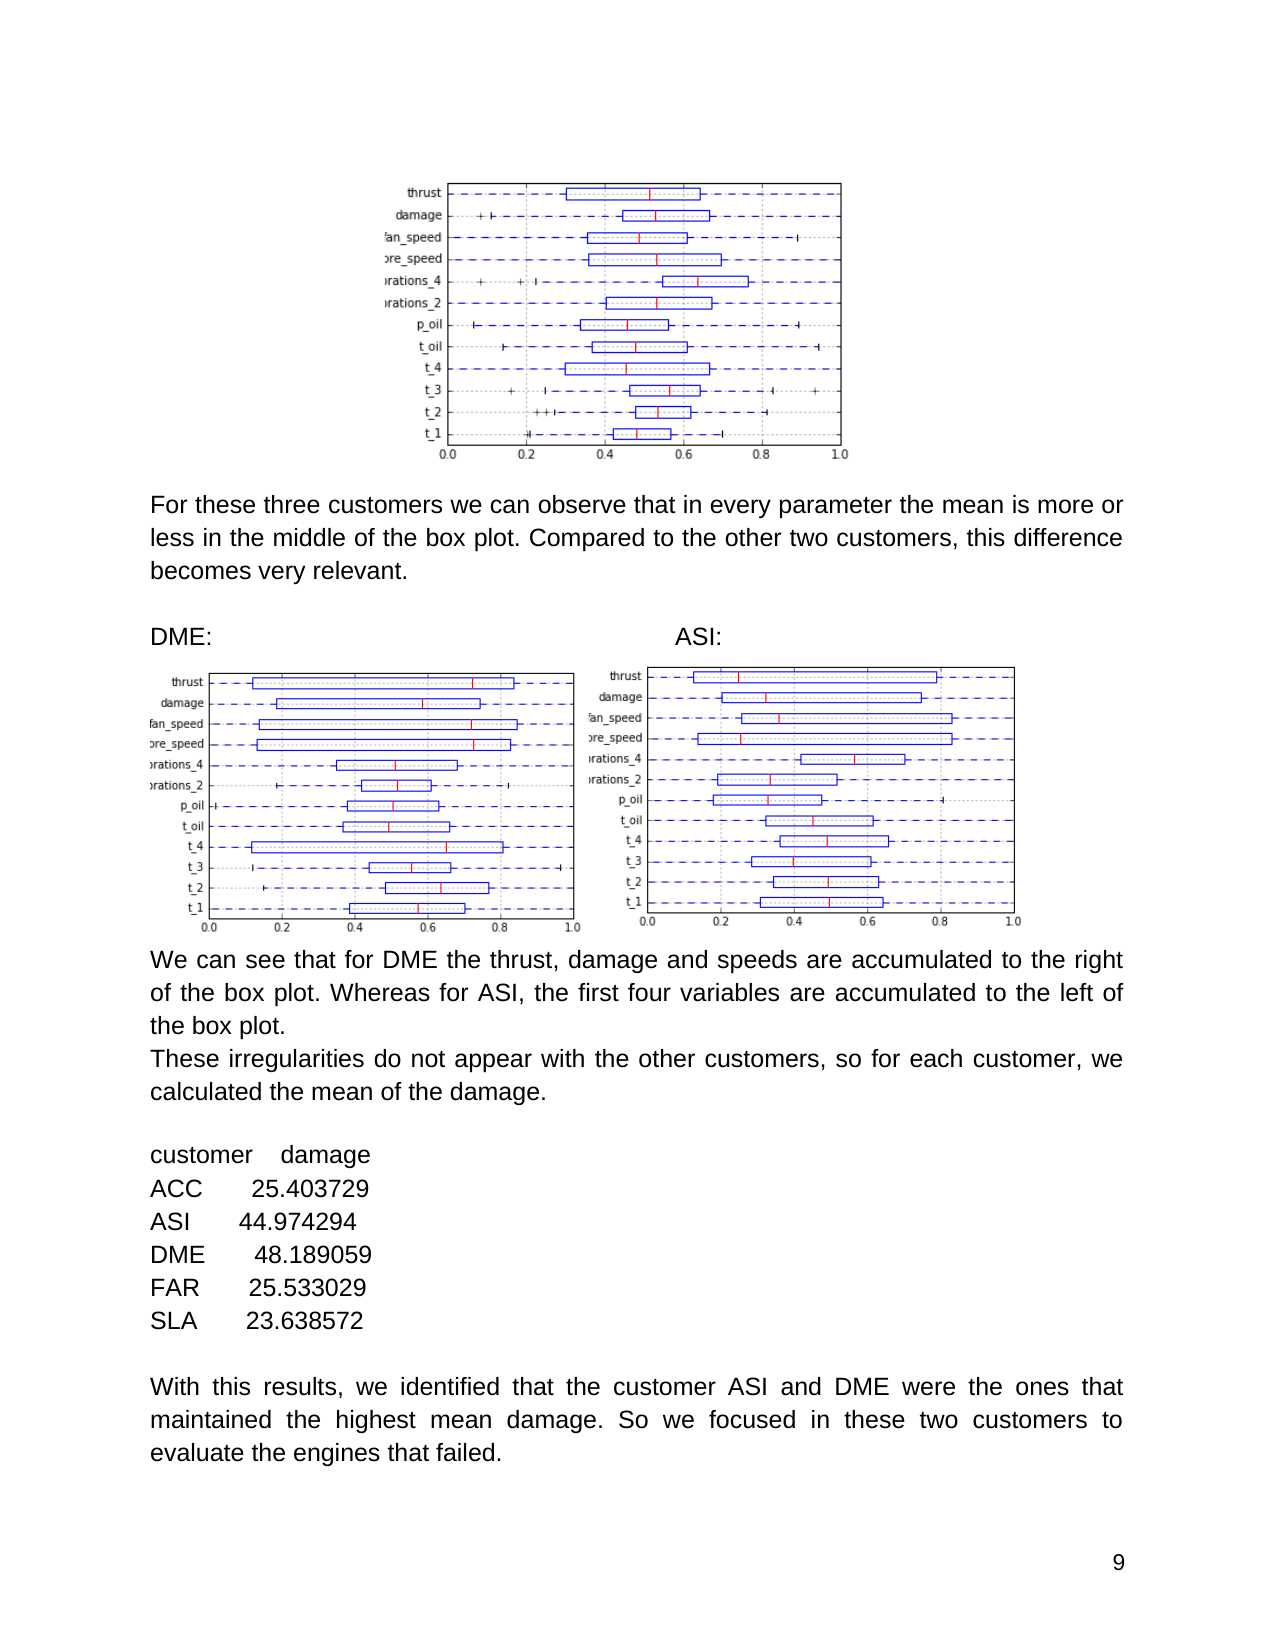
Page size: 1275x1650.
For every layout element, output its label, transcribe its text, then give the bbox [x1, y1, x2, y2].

text SLA 23.638572 [150, 1306, 1125, 1334]
text FAR 25.533029 [150, 1273, 1125, 1301]
text customer damage [150, 1141, 1125, 1169]
text DME: ASI: [150, 622, 1125, 651]
text ACC 25.403729 [150, 1173, 1125, 1202]
picture [150, 655, 1031, 942]
text DME 48.189059 [150, 1239, 1125, 1268]
picture [384, 150, 891, 487]
text With this results, we identified that the customer ASI and DME were the ones that maintained the highest mean damage. So we focused in these two customers to evaluate the engines that failed. [150, 1372, 1125, 1466]
text ASI 44.974294 [150, 1207, 1125, 1235]
text For these three customers we can observe that in every parameter the mean is more or less in the middle of the box plot. Compared to the other two customers, this difference becomes very relevant. [150, 490, 1125, 585]
text We can see that for DME the thrust, damage and speeds are accumulated to the right of the box plot. Whereas for ASI, the first four variables are accumulated to the left of the box plot. [150, 945, 1125, 1040]
text These irregularities do not appear with the other customers, so for each customer, we calculated the mean of the damage. [150, 1044, 1125, 1106]
